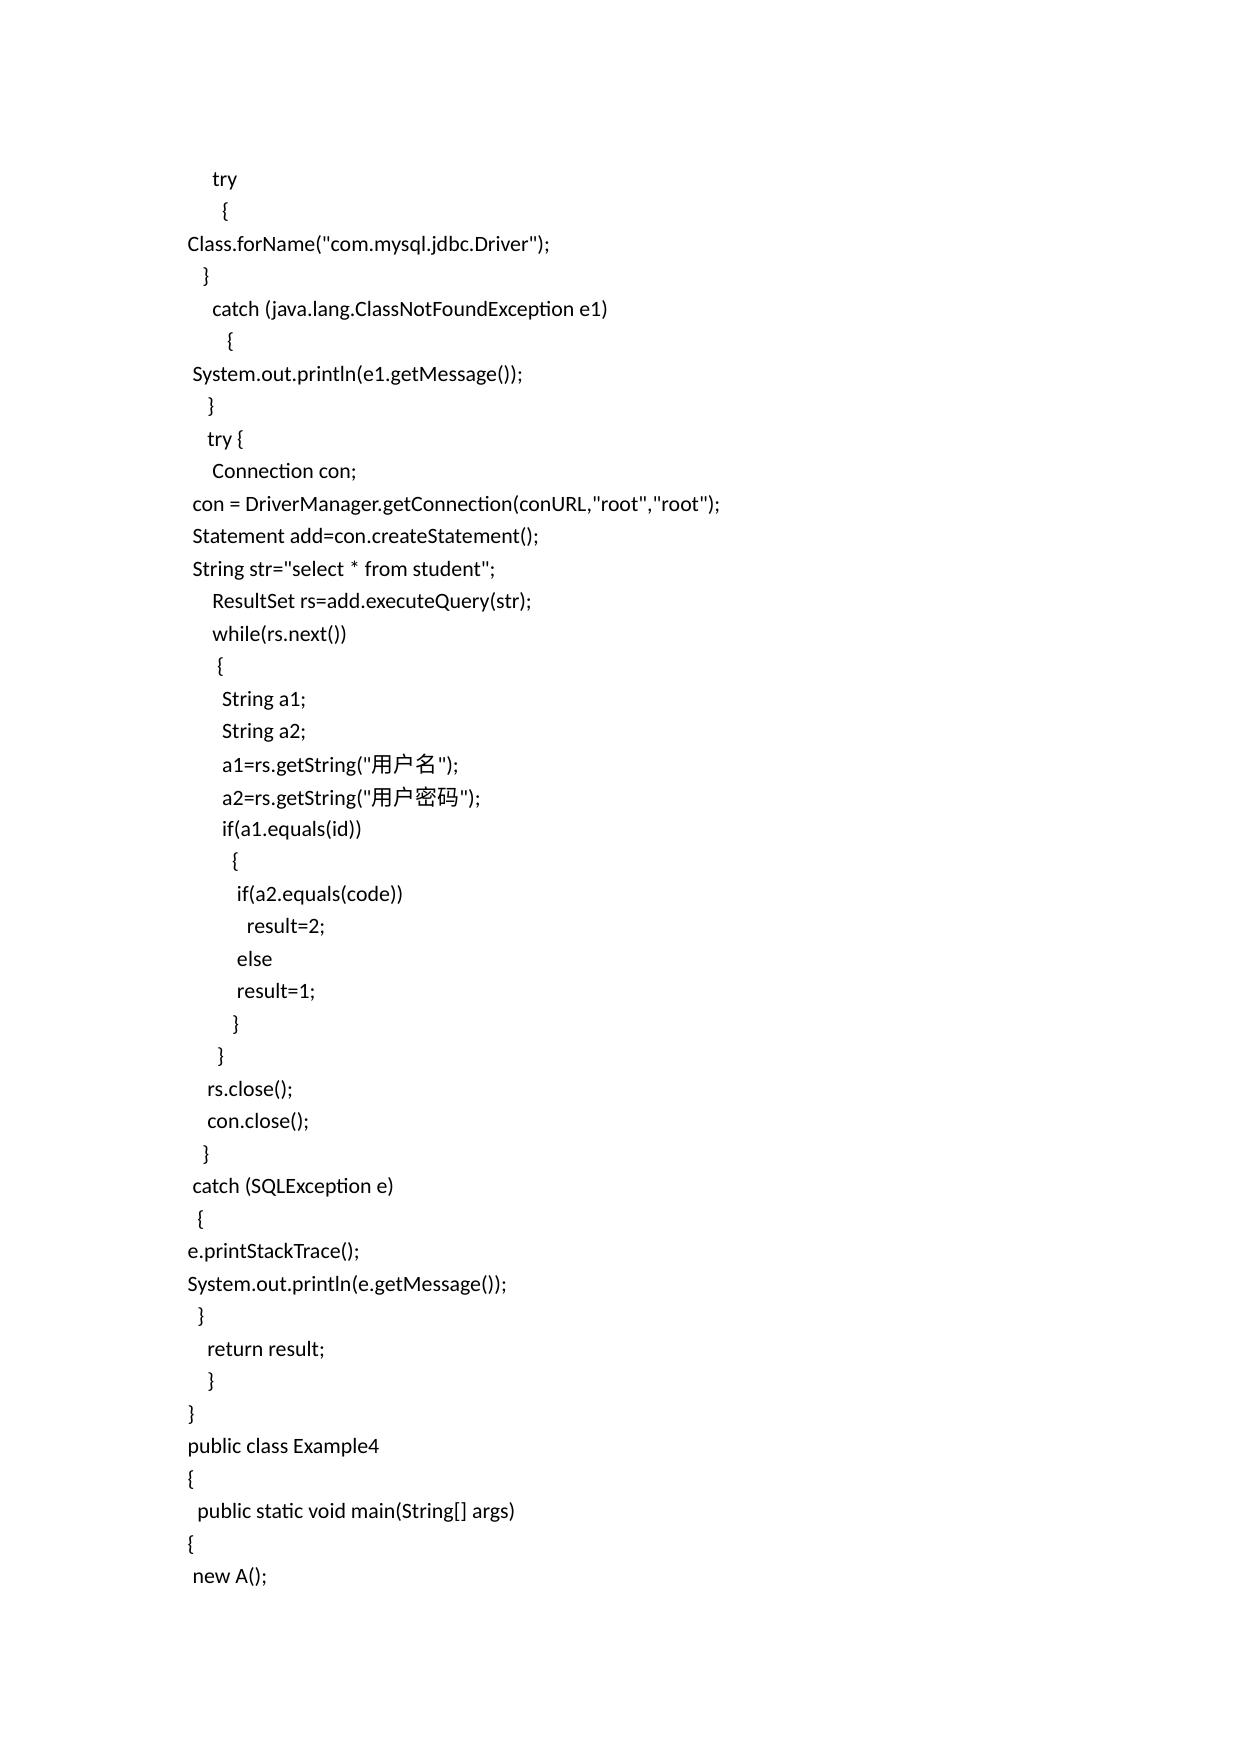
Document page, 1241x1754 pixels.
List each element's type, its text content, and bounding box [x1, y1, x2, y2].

text a1=rs.getString("用户名"); [187, 747, 1053, 779]
text } [187, 1137, 1053, 1169]
text return result; [187, 1332, 1053, 1364]
text con = DriverManager.getConnection(conURL,"root","root"); [187, 487, 1053, 519]
text try { [187, 422, 1053, 454]
text { [187, 1527, 1053, 1559]
text Connection con; [187, 454, 1053, 487]
text if(a2.equals(code)) [187, 877, 1053, 909]
text con.close(); [187, 1104, 1053, 1137]
text String a2; [187, 714, 1053, 747]
text System.out.println(e1.getMessage()); [187, 357, 1053, 389]
text ResultSet rs=add.executeQuery(str); [187, 584, 1053, 617]
text { [187, 844, 1053, 877]
text System.out.println(e.getMessage()); [187, 1267, 1053, 1299]
text } [187, 259, 1053, 292]
text try [187, 162, 1053, 194]
text } [187, 1364, 1053, 1397]
text else [187, 942, 1053, 974]
text { [187, 1202, 1053, 1234]
text a2=rs.getString("用户密码"); [187, 779, 1053, 812]
text while(rs.next()) [187, 617, 1053, 649]
text result=2; [187, 909, 1053, 942]
text result=1; [187, 974, 1053, 1007]
text Class.forName("com.mysql.jdbc.Driver"); [187, 227, 1053, 259]
text public static void main(String[] args) [187, 1494, 1053, 1527]
text catch (SQLException e) [187, 1169, 1053, 1202]
text String str="select * from student"; [187, 552, 1053, 584]
text } [187, 1299, 1053, 1332]
text } [187, 1007, 1053, 1039]
text public class Example4 [187, 1429, 1053, 1462]
text e.printStackTrace(); [187, 1234, 1053, 1267]
text catch (java.lang.ClassNotFoundException e1) [187, 292, 1053, 324]
text } [187, 1397, 1053, 1429]
text rs.close(); [187, 1072, 1053, 1104]
text } [187, 389, 1053, 422]
text if(a1.equals(id)) [187, 812, 1053, 844]
text { [187, 194, 1053, 227]
text { [187, 649, 1053, 682]
text { [187, 1462, 1053, 1494]
text } [187, 1039, 1053, 1072]
text { [187, 324, 1053, 357]
text Statement add=con.createStatement(); [187, 519, 1053, 552]
text new A(); [187, 1559, 1053, 1592]
text String a1; [187, 682, 1053, 714]
